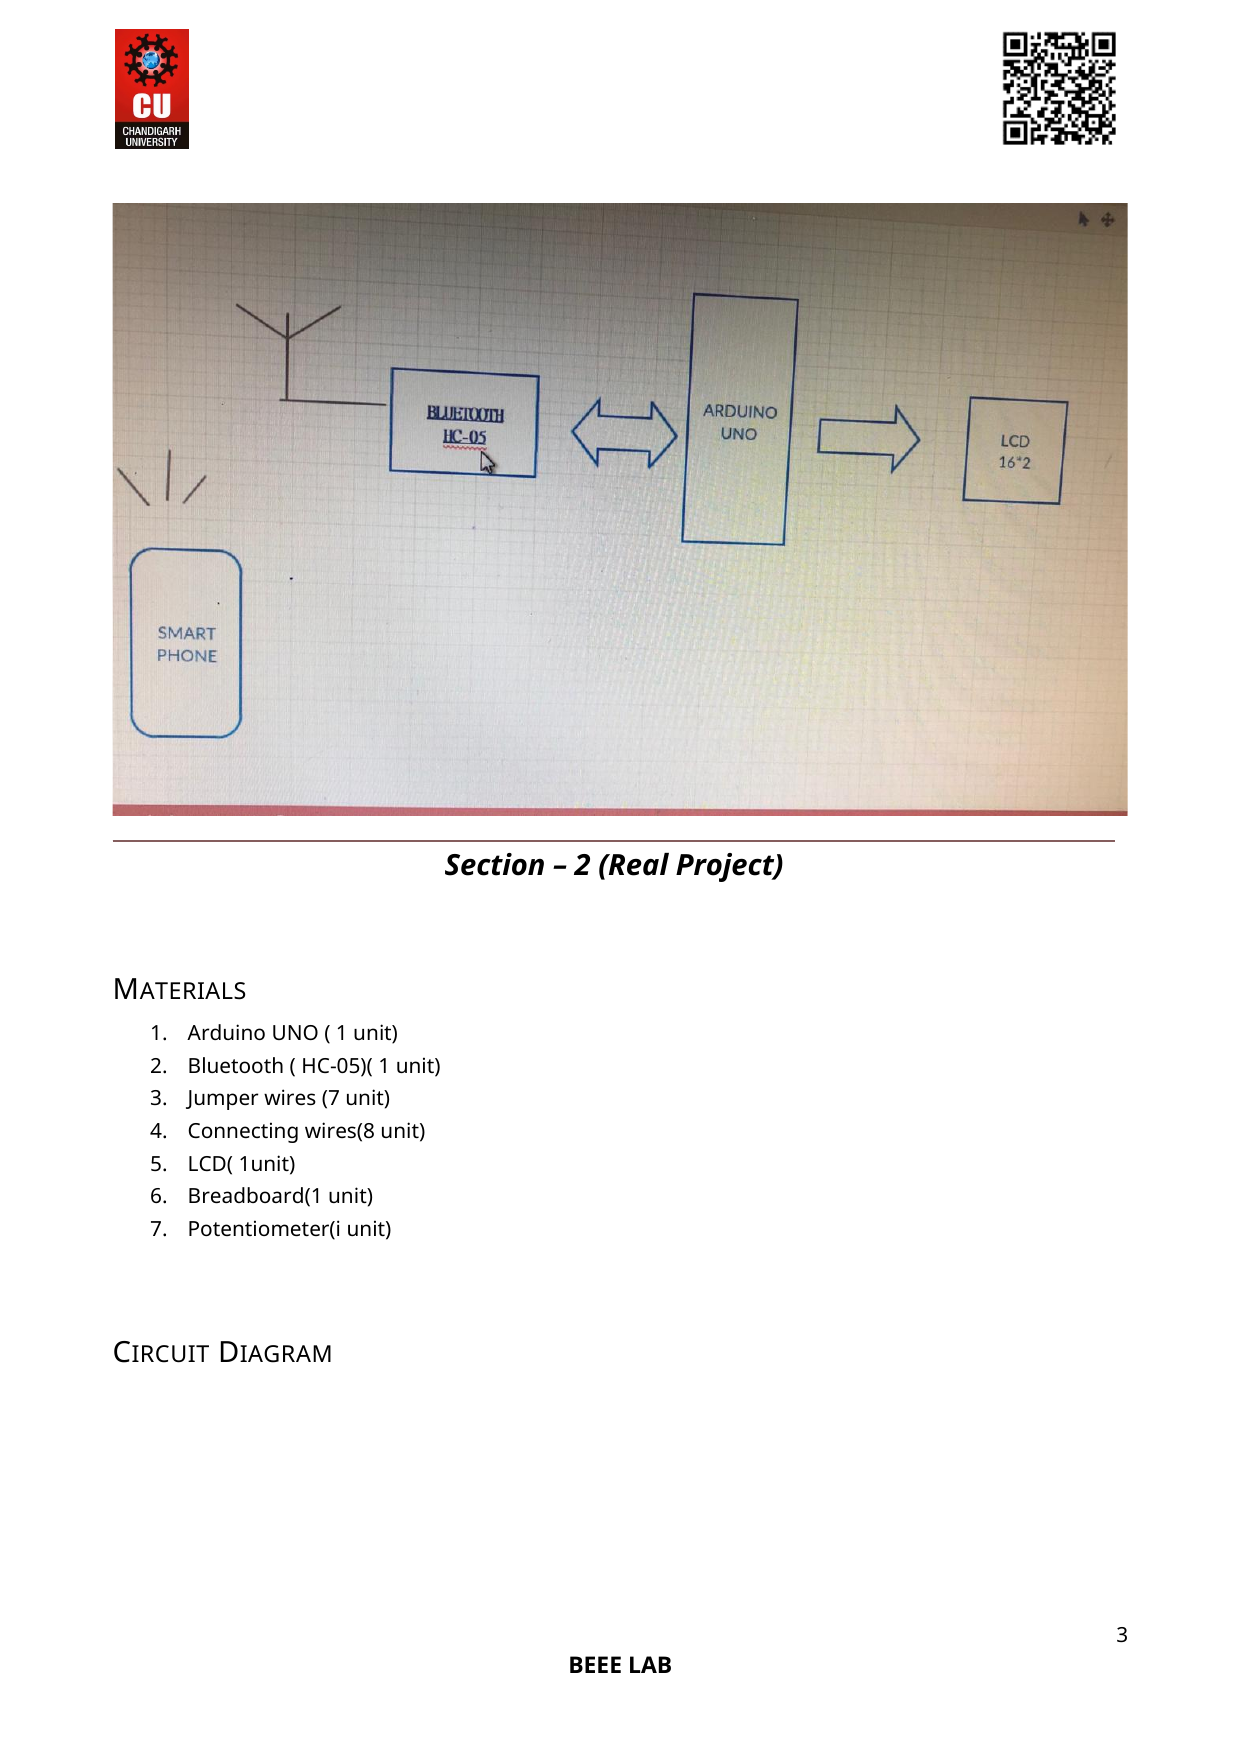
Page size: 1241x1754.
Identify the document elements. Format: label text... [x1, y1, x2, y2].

list Potentiometer(i unit) [150, 1214, 1128, 1242]
subtitle Materials [112, 968, 1128, 1008]
list LCD( 1unit) [150, 1149, 1128, 1177]
list Arduino UNO ( 1 unit) [150, 1018, 1128, 1047]
list Connecting wires(8 unit) [150, 1116, 1128, 1144]
picture [112, 203, 1128, 816]
picture [115, 29, 189, 149]
list Jumper wires (7 unit) [150, 1083, 1128, 1112]
list Bluetooth ( HC-05)( 1 unit) [150, 1051, 1128, 1079]
picture [1000, 30, 1119, 151]
subtitle Circuit Diagram [112, 1331, 1128, 1371]
list Breadboard(1 unit) [150, 1181, 1128, 1210]
text Section – 2 (Real Project) [112, 841, 1115, 884]
